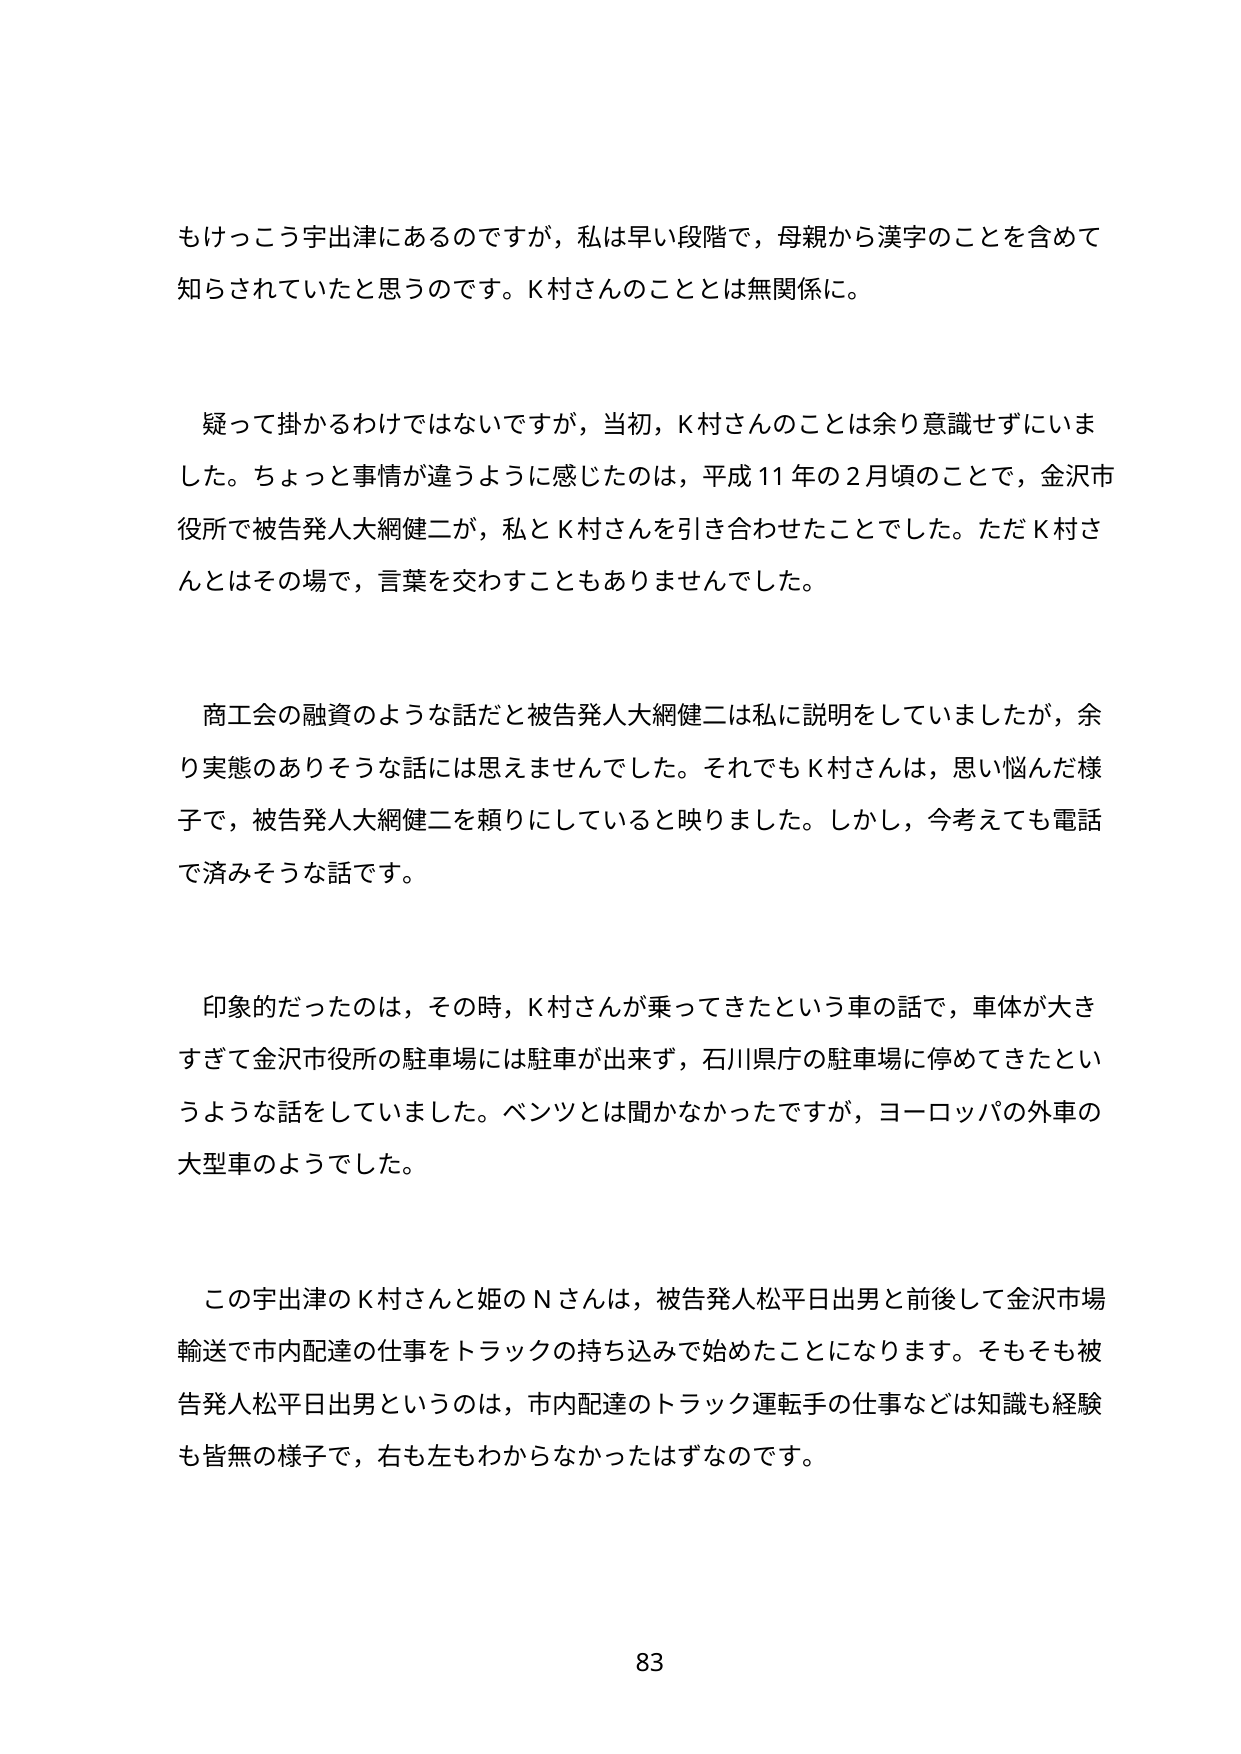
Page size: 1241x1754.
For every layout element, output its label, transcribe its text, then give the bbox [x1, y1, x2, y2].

text この宇出津のK村さんと姫のNさんは，被告発人松平日出男と前後して金沢市場輸送で市内配達の仕事をトラックの持ち込みで始めたことになります。そもそも被告発人松平日出男というのは，市内配達のトラック運転手の仕事などは知識も経験も皆無の様子で，右も左もわからなかったはずなのです。 [177, 1271, 1122, 1481]
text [177, 209, 1122, 314]
text 疑って掛かるわけではないですが，当初，K村さんのことは余り意識せずにいました。ちょっと事情が違うように感じたのは，平成11年の2月頃のことで，金沢市役所で被告発人大網健二が，私とK村さんを引き合わせたことでした。ただK村さんとはその場で，言葉を交わすこともありませんでした。 [177, 396, 1122, 606]
text 印象的だったのは，その時，K村さんが乗ってきたという車の話で，車体が大きすぎて金沢市役所の駐車場には駐車が出来ず，石川県庁の駐車場に停めてきたというような話をしていました。ベンツとは聞かなかったですが，ヨーロッパの外車の大型車のようでした。 [177, 979, 1122, 1189]
text 商工会の融資のような話だと被告発人大網健二は私に説明をしていましたが，余り実態のありそうな話には思えませんでした。それでもK村さんは，思い悩んだ様子で，被告発人大網健二を頼りにしていると映りました。しかし，今考えても電話で済みそうな話です。 [177, 688, 1122, 898]
